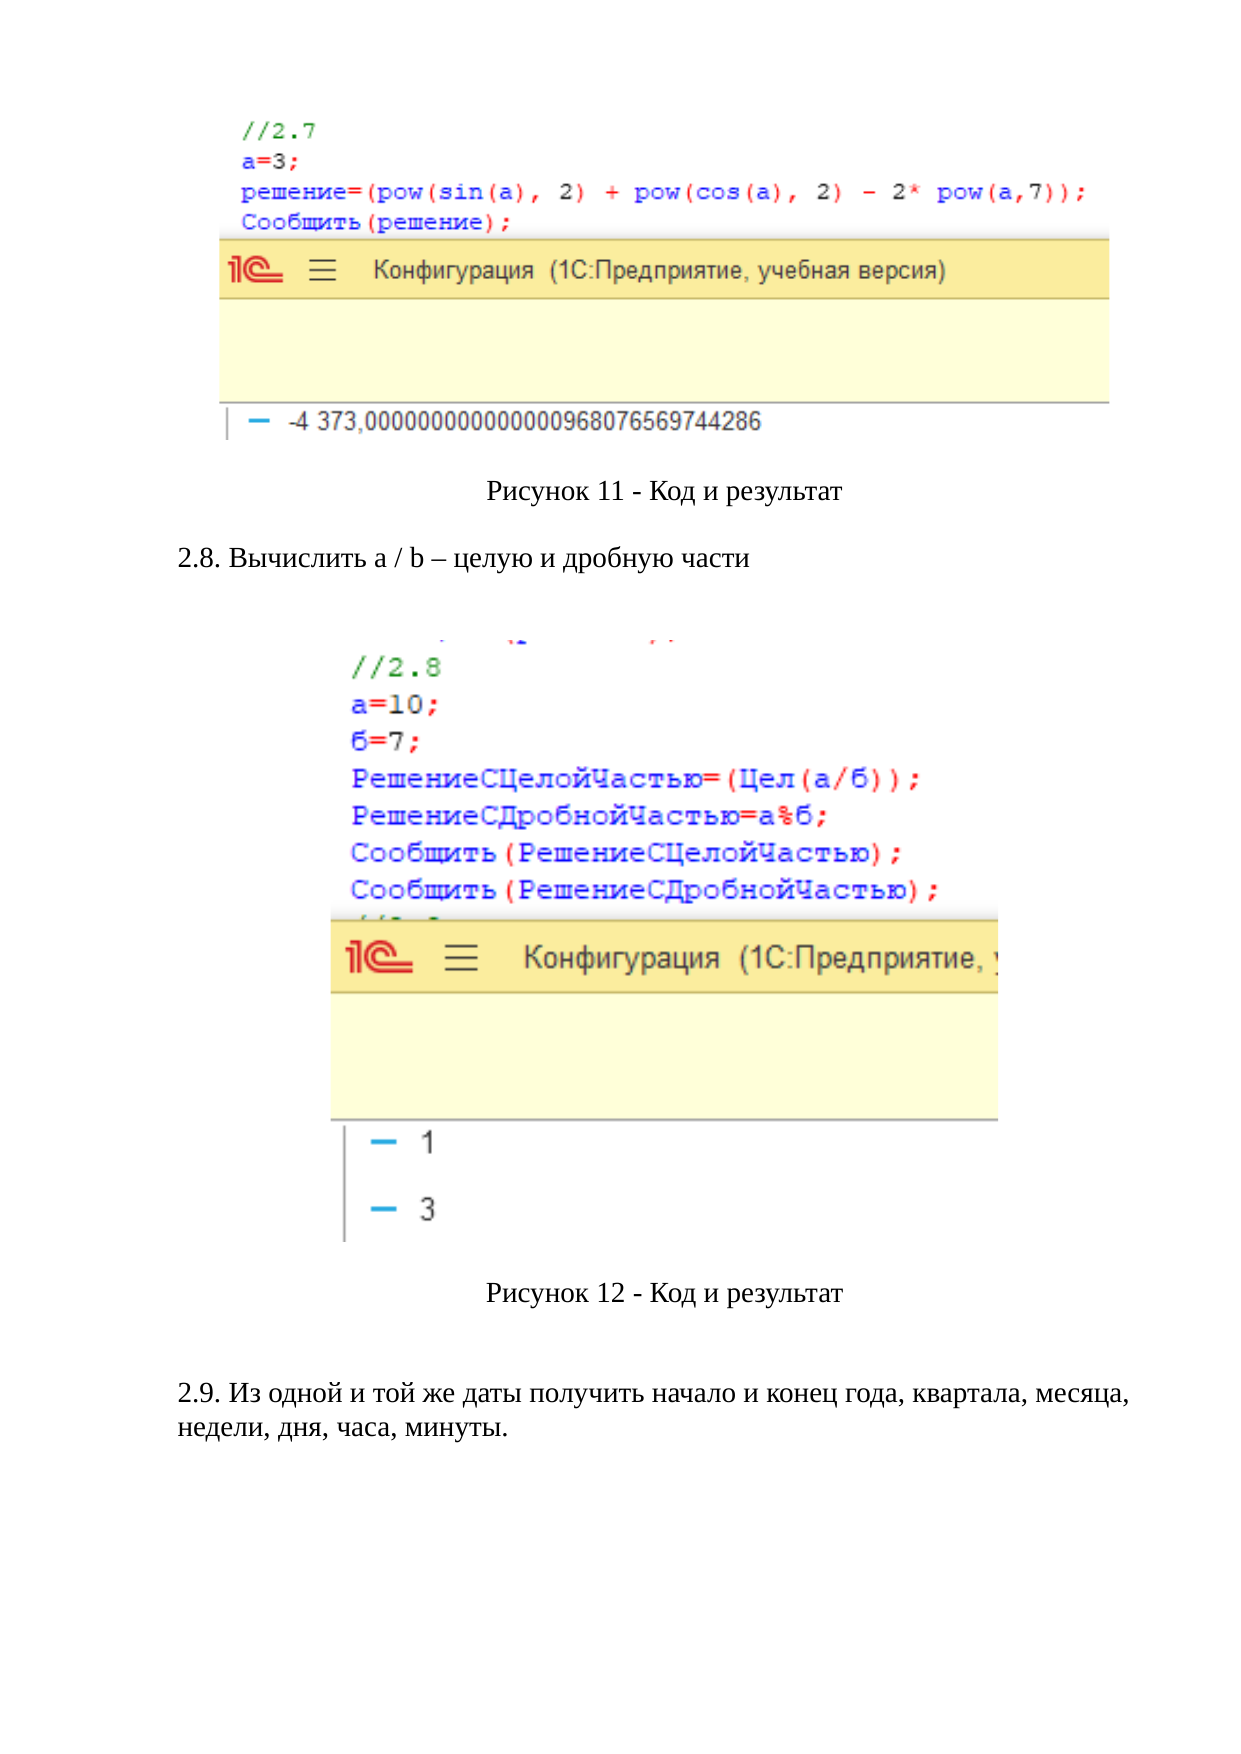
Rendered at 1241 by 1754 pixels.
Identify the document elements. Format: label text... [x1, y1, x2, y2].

picture [219, 118, 1110, 440]
list 2.8. Вычислить a / b – целую и дробную части [177, 540, 1152, 573]
text Рисунок 11 - Код и результат [177, 473, 1152, 506]
list 2.9. Из одной и той же даты получить начало и конец года, квартала, месяца, недели, дня, часа, минуты. [177, 1375, 1152, 1442]
text Рисунок 12 - Код и результат [177, 1275, 1152, 1308]
picture [330, 640, 999, 1242]
